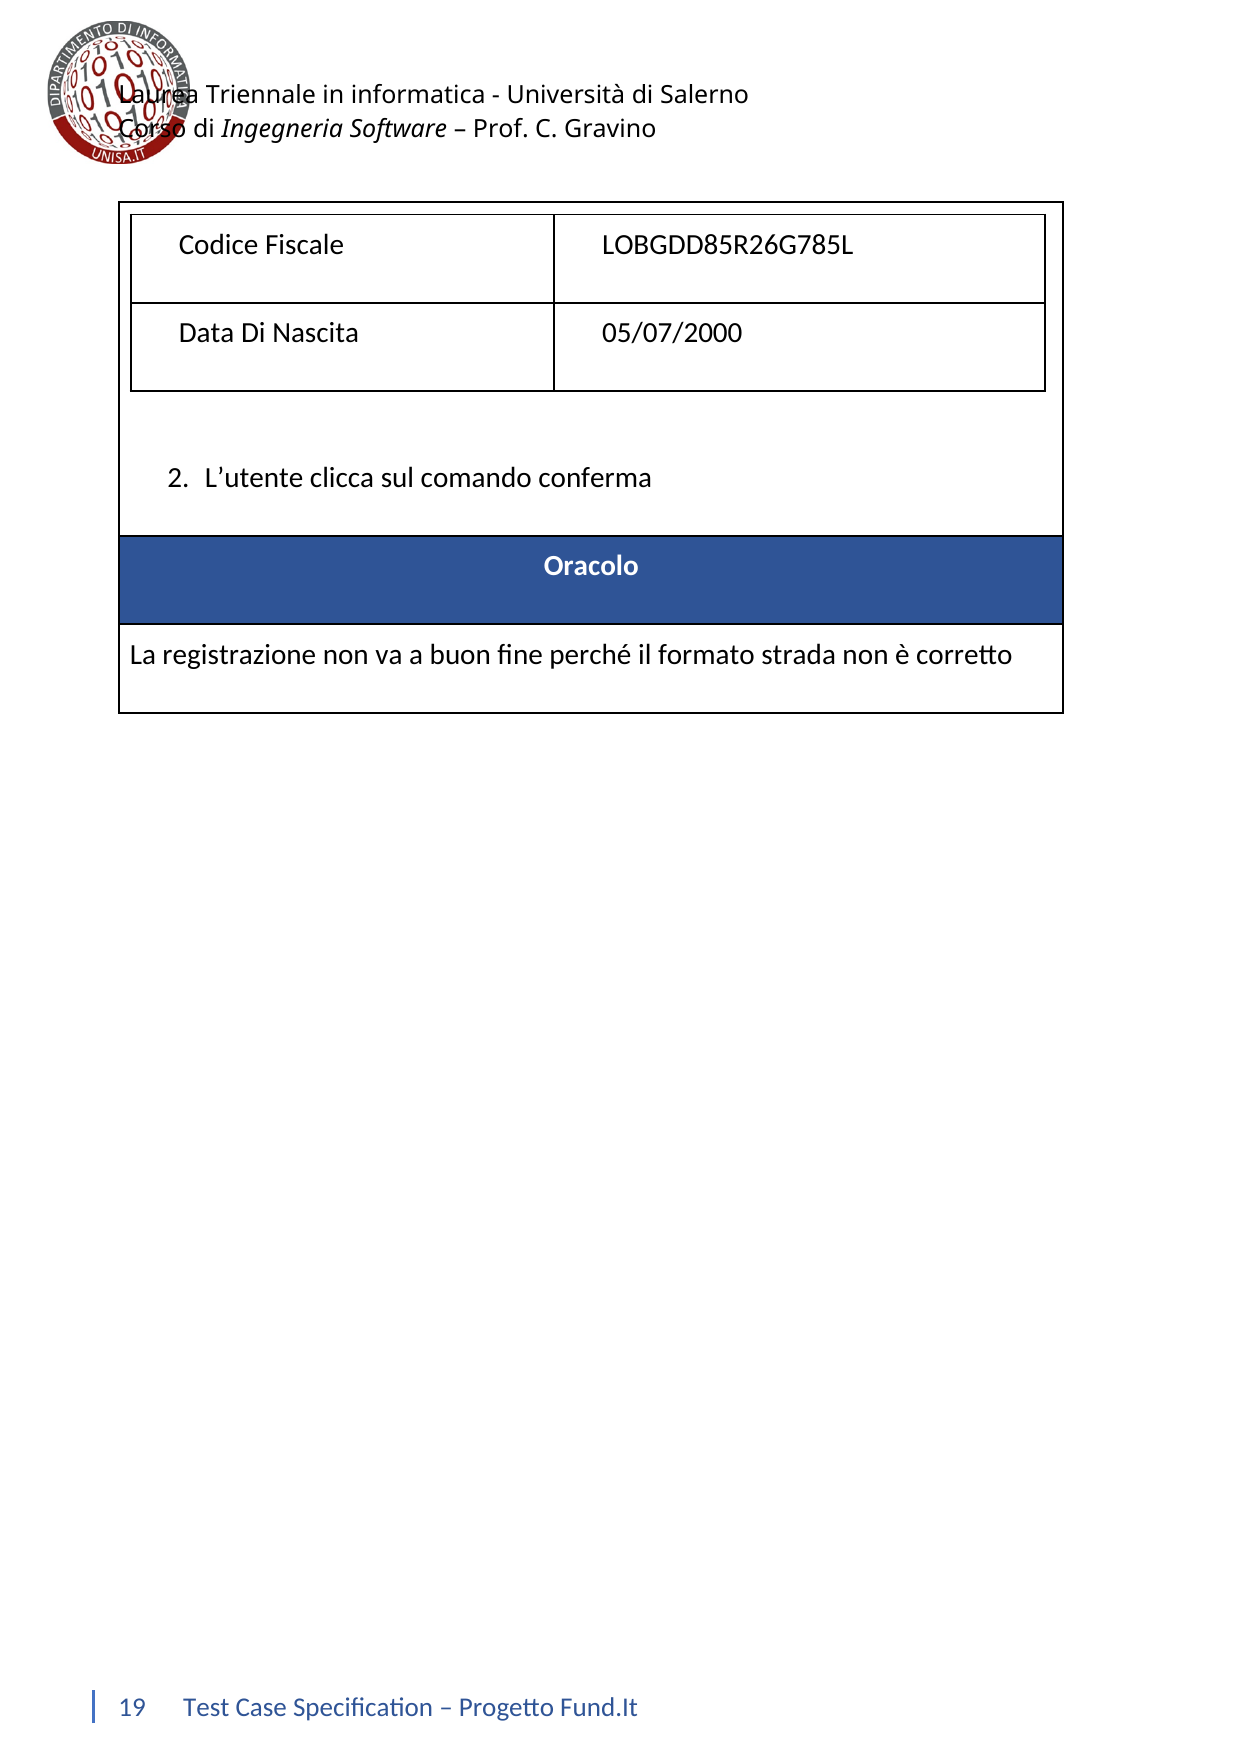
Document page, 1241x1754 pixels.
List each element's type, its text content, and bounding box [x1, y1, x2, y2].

table_cell Oracolo [120, 537, 1062, 623]
picture [47, 21, 190, 164]
table_cell 1. L’utente ha inserito nel form i seguenti input 2. L’utente clicca sul comando conferma [120, 203, 1062, 535]
table_cell La registrazione non va a buon fine perché il formato strada non è corretto [120, 625, 1062, 712]
